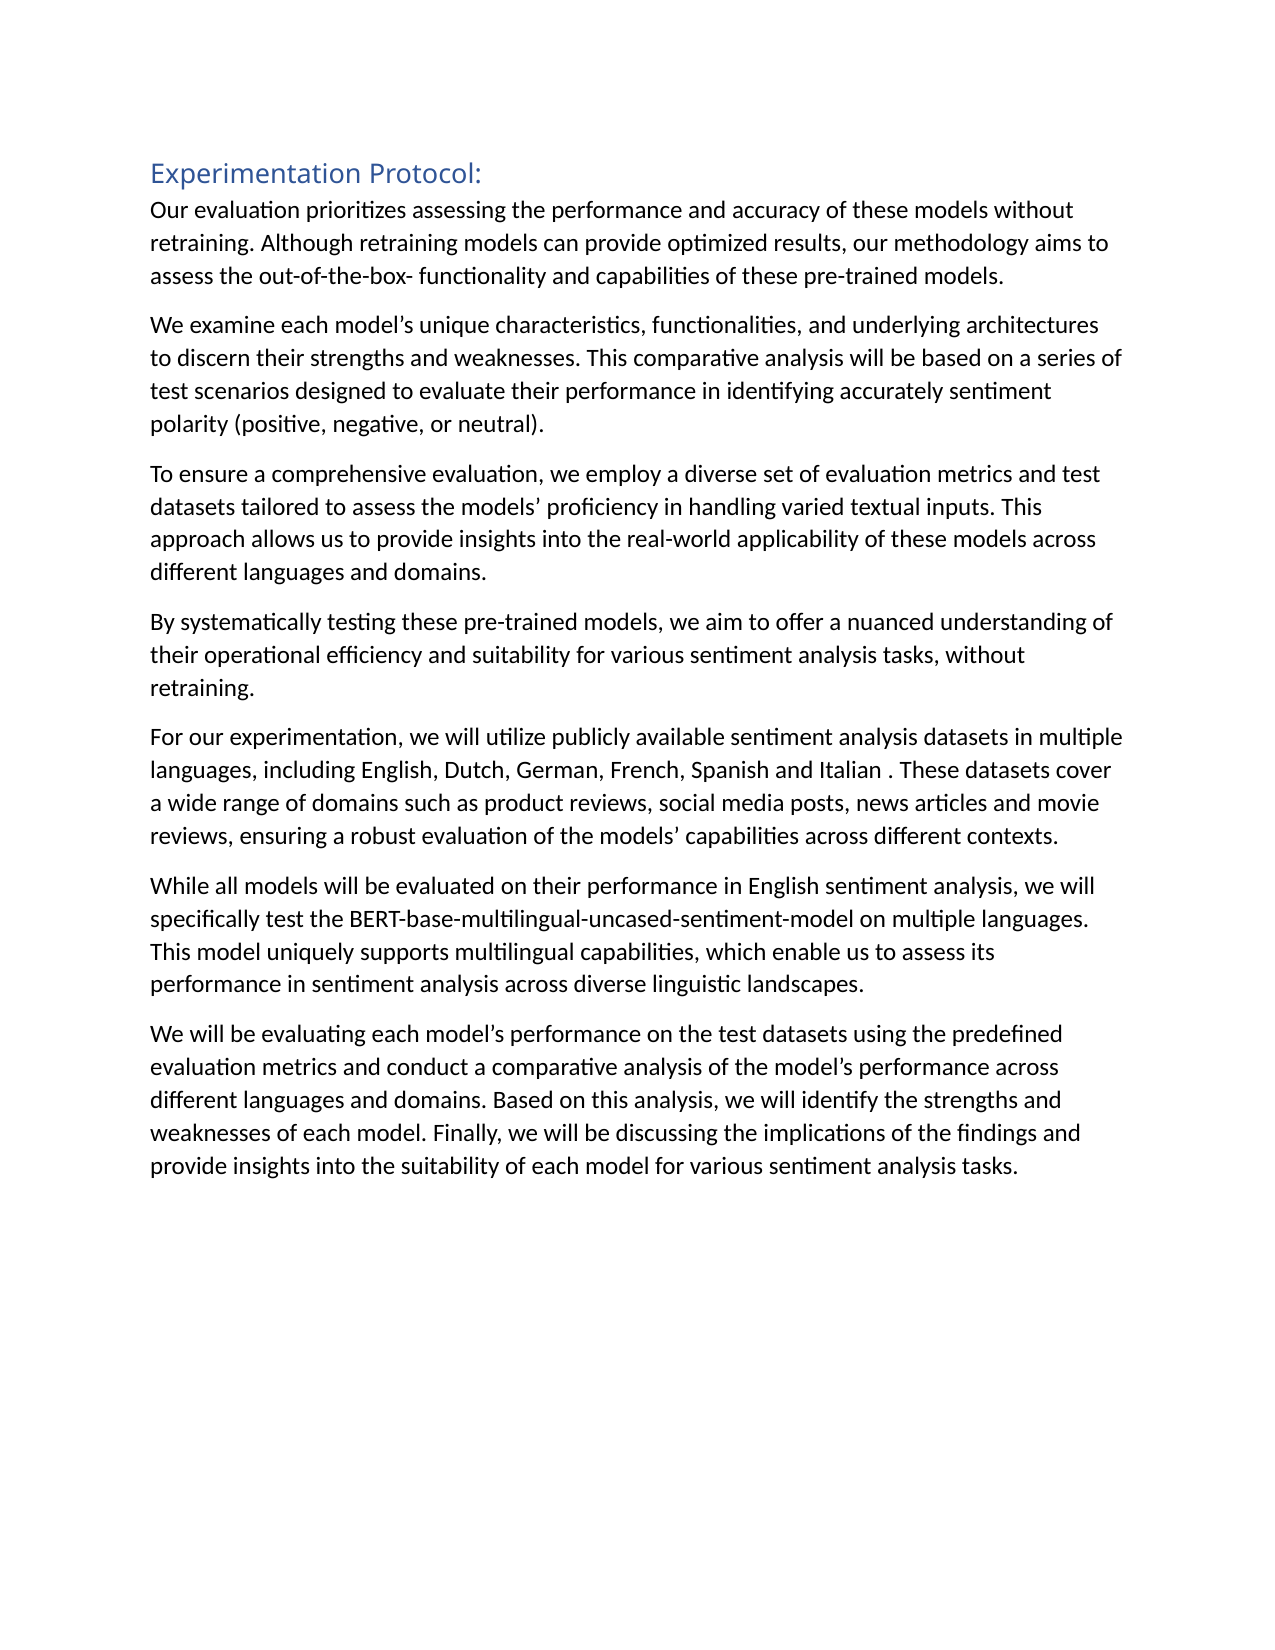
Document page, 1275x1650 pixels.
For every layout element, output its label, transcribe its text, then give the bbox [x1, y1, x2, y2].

subtitle Experimentation Protocol: [150, 154, 1125, 191]
text By systematically testing these pre-trained models, we aim to offer a nuanced understanding of their operational efficiency and suitability for various sentiment analysis tasks, without retraining. [150, 606, 1125, 702]
text We examine each model’s unique characteristics, functionalities, and underlying architectures to discern their strengths and weaknesses. This comparative analysis will be based on a series of test scenarios designed to evaluate their performance in identifying accurately sentiment polarity (positive, negative, or neutral). [150, 309, 1125, 439]
text For our experimentation, we will utilize publicly available sentiment analysis datasets in multiple languages, including English, Dutch, German, French, Spanish and Italian . These datasets cover a wide range of domains such as product reviews, social media posts, news articles and movie reviews, ensuring a robust evaluation of the models’ capabilities across different contexts. [150, 721, 1125, 851]
text To ensure a comprehensive evaluation, we employ a diverse set of evaluation metrics and test datasets tailored to assess the models’ proficiency in handling varied textual inputs. This approach allows us to provide insights into the real-world applicability of these models across different languages and domains. [150, 458, 1125, 587]
text While all models will be evaluated on their performance in English sentiment analysis, we will specifically test the BERT-base-multilingual-uncased-sentiment-model on multiple languages. This model uniquely supports multilingual capabilities, which enable us to assess its performance in sentiment analysis across diverse linguistic landscapes. [150, 870, 1125, 999]
text We will be evaluating each model’s performance on the test datasets using the predefined evaluation metrics and conduct a comparative analysis of the model’s performance across different languages and domains. Based on this analysis, we will identify the strengths and weaknesses of each model. Finally, we will be discussing the implications of the findings and provide insights into the suitability of each model for various sentiment analysis tasks. [150, 1018, 1125, 1180]
text Our evaluation prioritizes assessing the performance and accuracy of these models without retraining. Although retraining models can provide optimized results, our methodology aims to assess the out-of-the-box- functionality and capabilities of these pre-trained models. [150, 194, 1125, 290]
